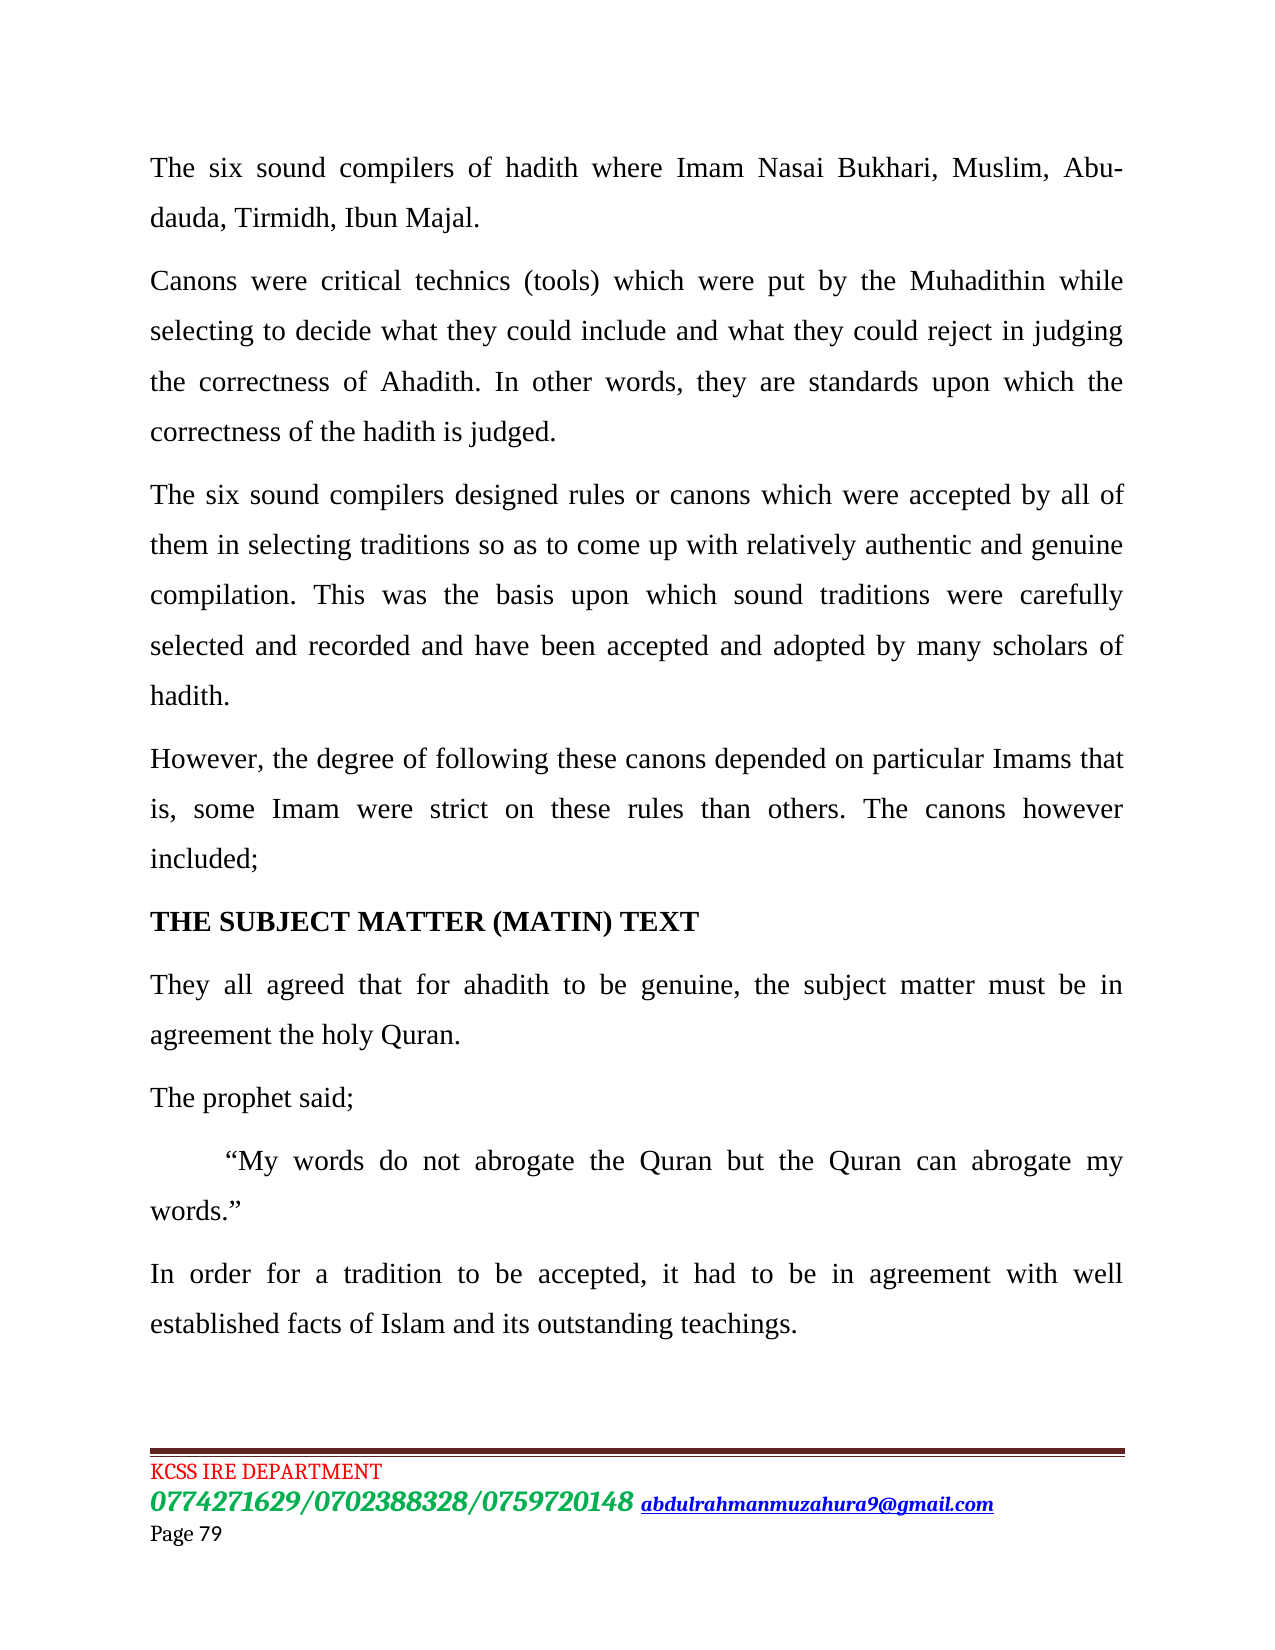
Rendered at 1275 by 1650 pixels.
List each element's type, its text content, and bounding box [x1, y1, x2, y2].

text “My words do not abrogate the Quran but the Quran can abrogate my words.” [150, 1143, 1125, 1227]
text In order for a tradition to be accepted, it had to be in agreement with well established facts of Islam and its outstanding teachings. [150, 1256, 1125, 1340]
text The six sound compilers of hadith where Imam Nasai Bukhari, Muslim, Abu-dauda, Tirmidh, Ibun Majal. [150, 150, 1125, 234]
text The prophet said; [150, 1080, 1125, 1114]
text They all agreed that for ahadith to be genuine, the subject matter must be in agreement the holy Quran. [150, 967, 1125, 1051]
text However, the degree of following these canons depended on particular Imams that is, some Imam were strict on these rules than others. The canons however included; [150, 741, 1125, 875]
text The six sound compilers designed rules or canons which were accepted by all of them in selecting traditions so as to come up with relatively authentic and genuine compilation. This was the basis upon which sound traditions were carefully selected and recorded and have been accepted and adopted by many scholars of hadith. [150, 477, 1125, 712]
text Canons were critical technics (tools) which were put by the Muhadithin while selecting to decide what they could include and what they could reject in judging the correctness of Ahadith. In other words, they are standards upon which the correctness of the hadith is judged. [150, 263, 1125, 448]
text THE SUBJECT MATTER (MATIN) TEXT [150, 904, 1125, 938]
